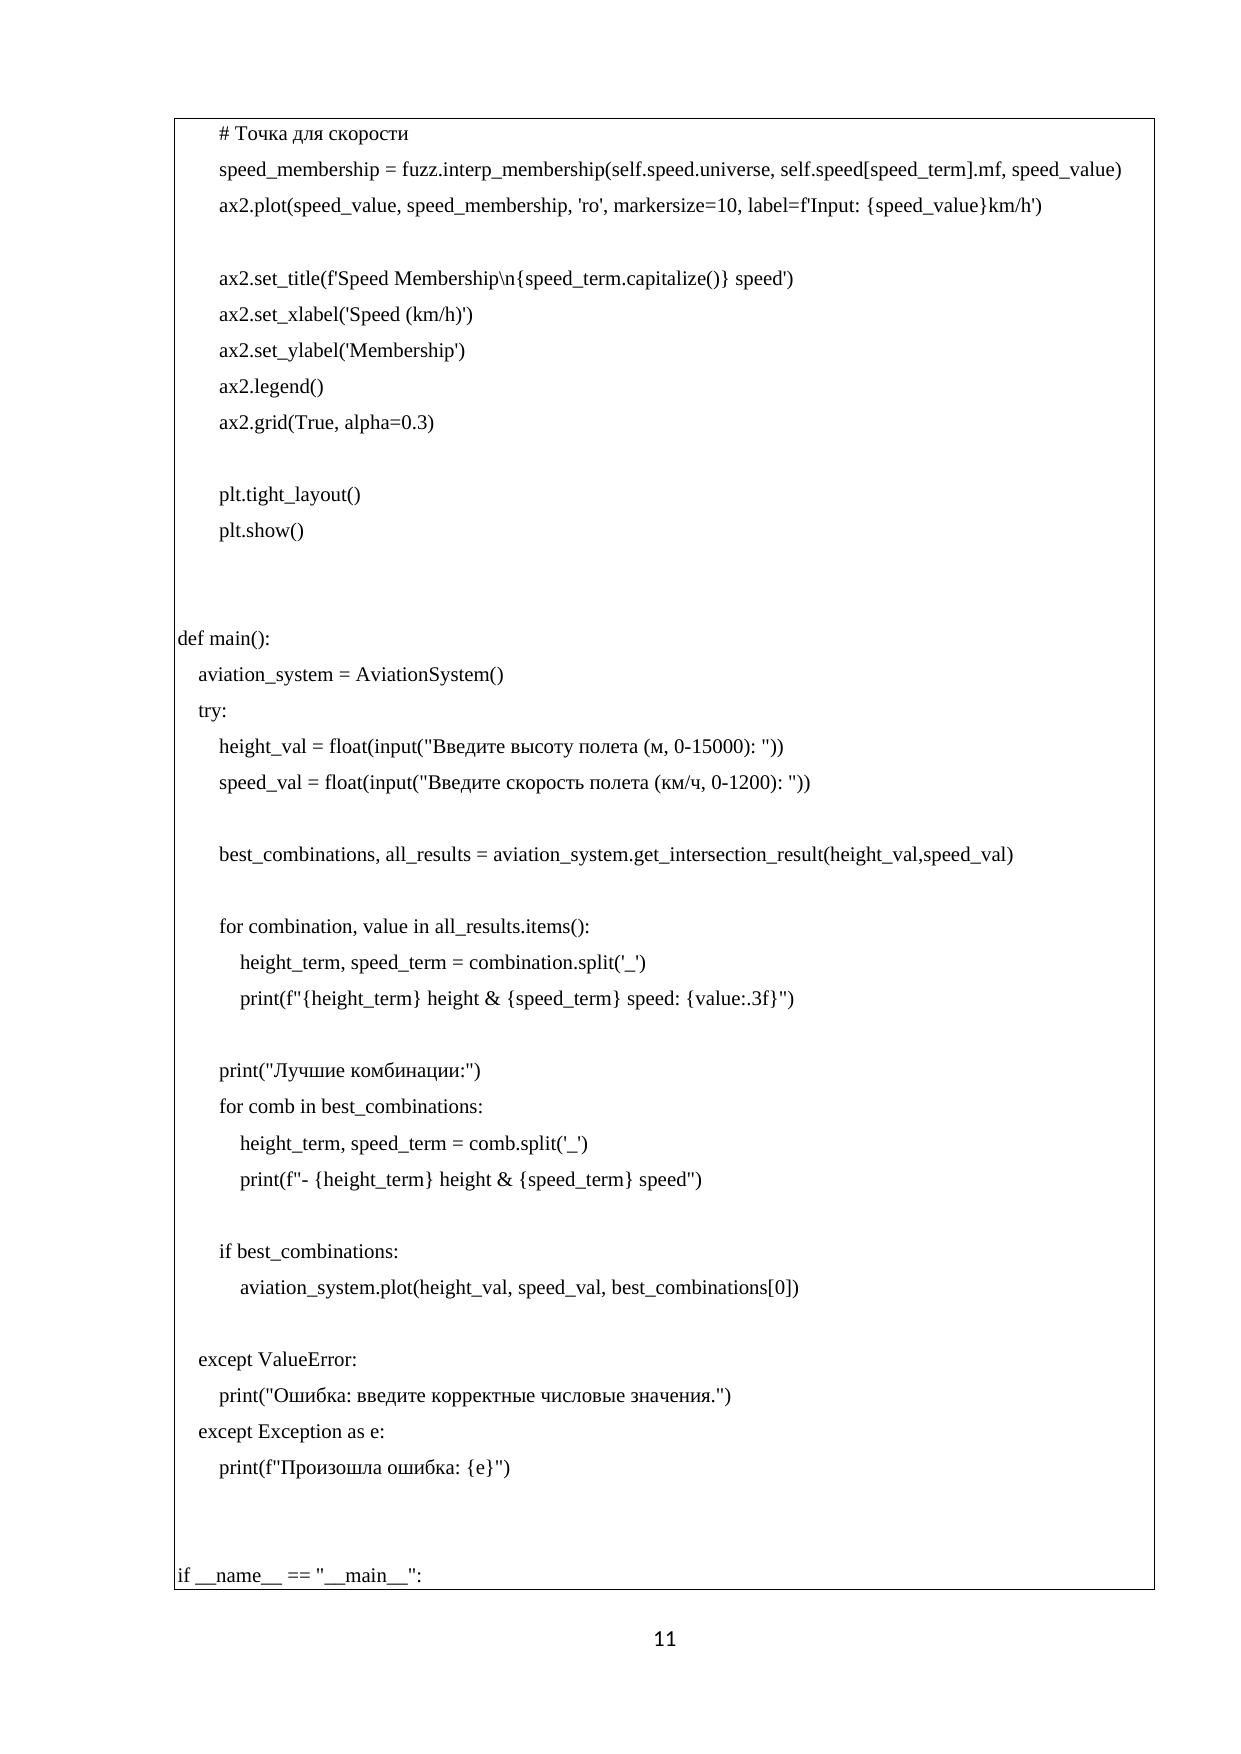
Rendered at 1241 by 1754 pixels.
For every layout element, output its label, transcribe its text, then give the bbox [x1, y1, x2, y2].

text print("Лучшие комбинации:") [175, 1055, 1154, 1082]
text plt.tight_layout() [175, 478, 1154, 506]
text aviation_system.plot(height_val, speed_val, best_combinations[0]) [175, 1271, 1154, 1299]
text print("Ошибка: введите корректные числовые значения.") [175, 1379, 1154, 1407]
text aviation_system = AviationSystem() [175, 659, 1154, 686]
text plt.show() [175, 514, 1154, 542]
text def main(): [175, 623, 1154, 650]
text if __name__ == "__main__": [175, 1560, 1154, 1589]
text try: [175, 695, 1154, 722]
text ax2.set_xlabel('Speed (km/h)') [175, 298, 1154, 326]
text for comb in best_combinations: [175, 1091, 1154, 1118]
text height_term, speed_term = combination.split('_') [175, 947, 1154, 974]
text ax2.grid(True, alpha=0.3) [175, 406, 1154, 434]
text ax2.set_title(f'Speed Membership\n{speed_term.capitalize()} speed') [175, 262, 1154, 289]
text speed_membership = fuzz.interp_membership(self.speed.universe, self.speed[speed_term].mf, speed_value) [175, 154, 1154, 181]
text if best_combinations: [175, 1235, 1154, 1263]
text speed_val = float(input("Введите скорость полета (км/ч, 0-1200): ")) [175, 767, 1154, 794]
text ax2.plot(speed_value, speed_membership, 'ro', markersize=10, label=f'Input: {speed_value}km/h') [175, 190, 1154, 217]
text print(f"Произошла ошибка: {e}") [175, 1452, 1154, 1479]
text print(f"- {height_term} height & {speed_term} speed") [175, 1163, 1154, 1191]
text ax2.set_ylabel('Membership') [175, 334, 1154, 362]
text except ValueError: [175, 1343, 1154, 1371]
text height_term, speed_term = comb.split('_') [175, 1127, 1154, 1154]
text # Точка для скорости [175, 119, 1154, 145]
text for combination, value in all_results.items(): [175, 911, 1154, 938]
text height_val = float(input("Введите высоту полета (м, 0-15000): ")) [175, 731, 1154, 758]
text ax2.legend() [175, 370, 1154, 398]
text best_combinations, all_results = aviation_system.get_intersection_result(height_val,speed_val) [175, 839, 1154, 866]
text print(f"{height_term} height & {speed_term} speed: {value:.3f}") [175, 983, 1154, 1010]
text except Exception as e: [175, 1416, 1154, 1443]
